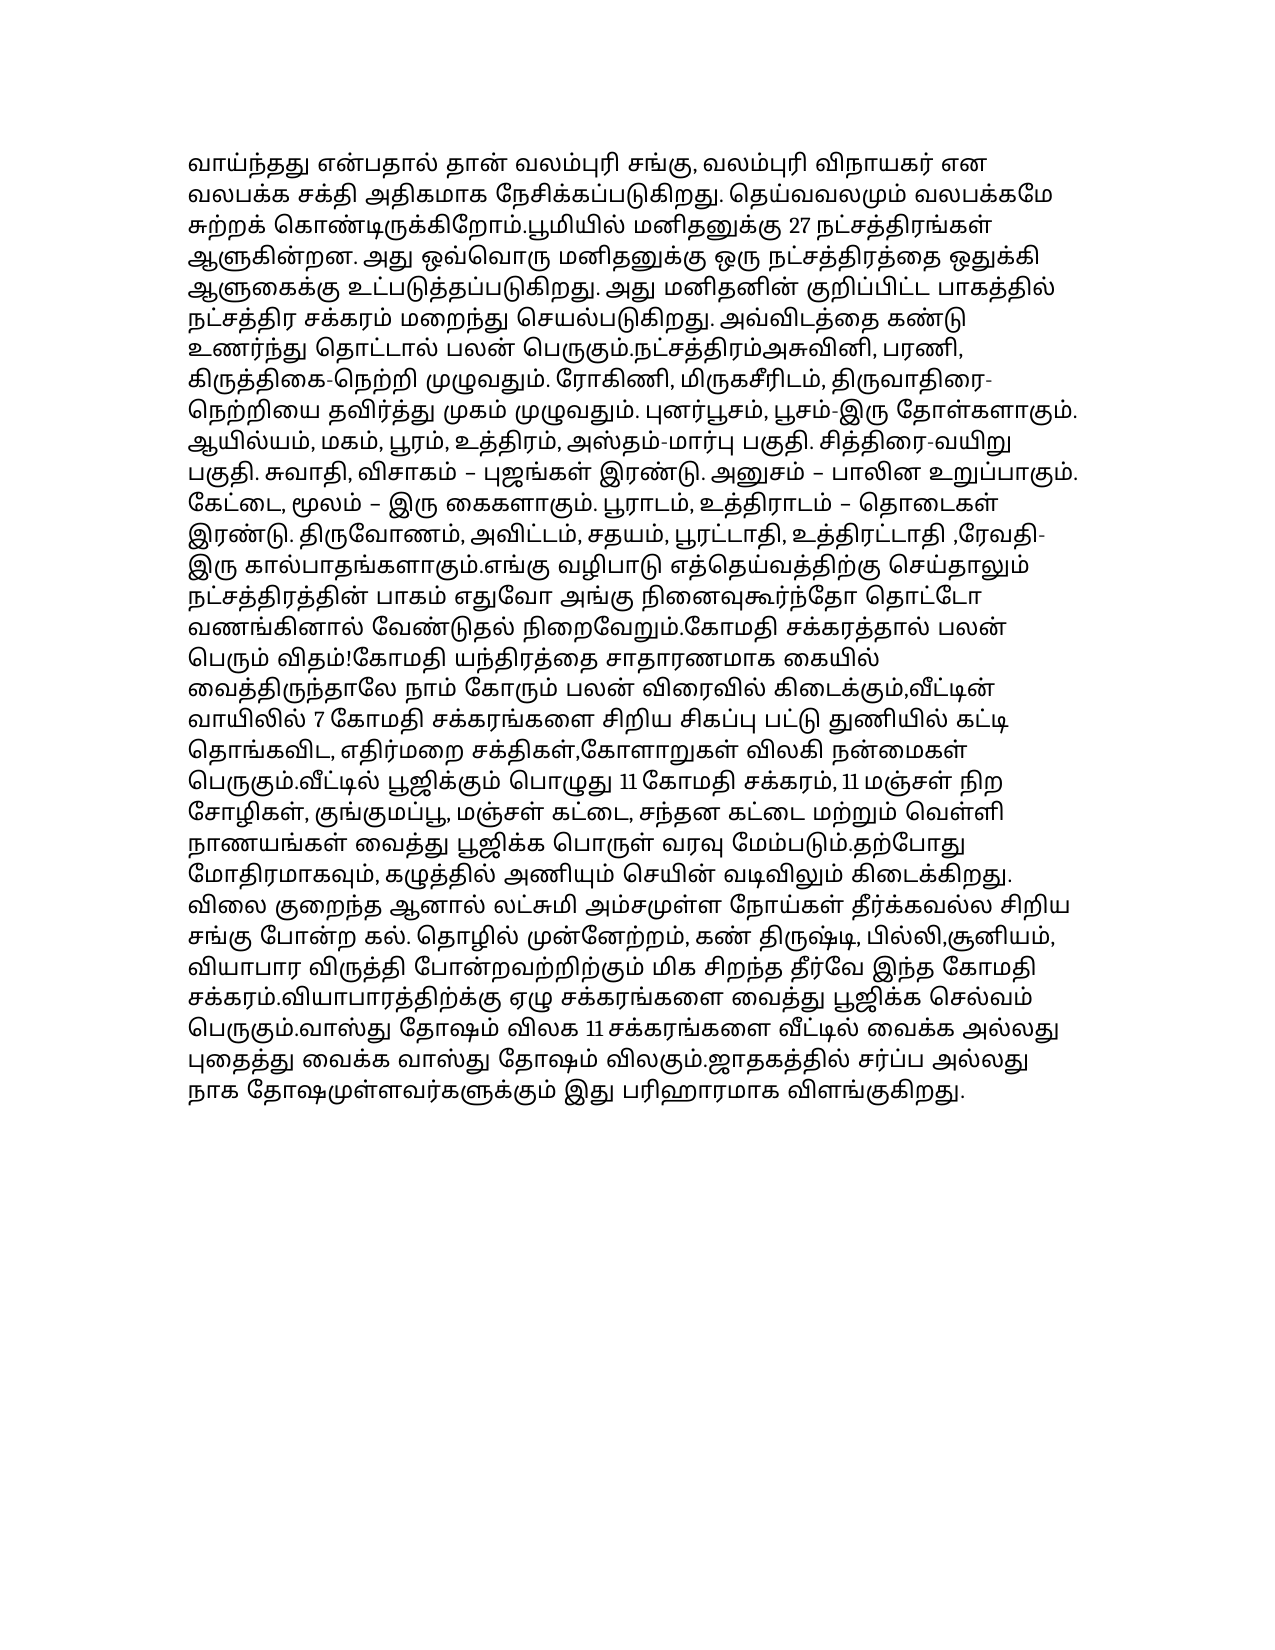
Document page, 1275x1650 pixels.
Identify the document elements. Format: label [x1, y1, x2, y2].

text [187, 150, 1087, 1104]
